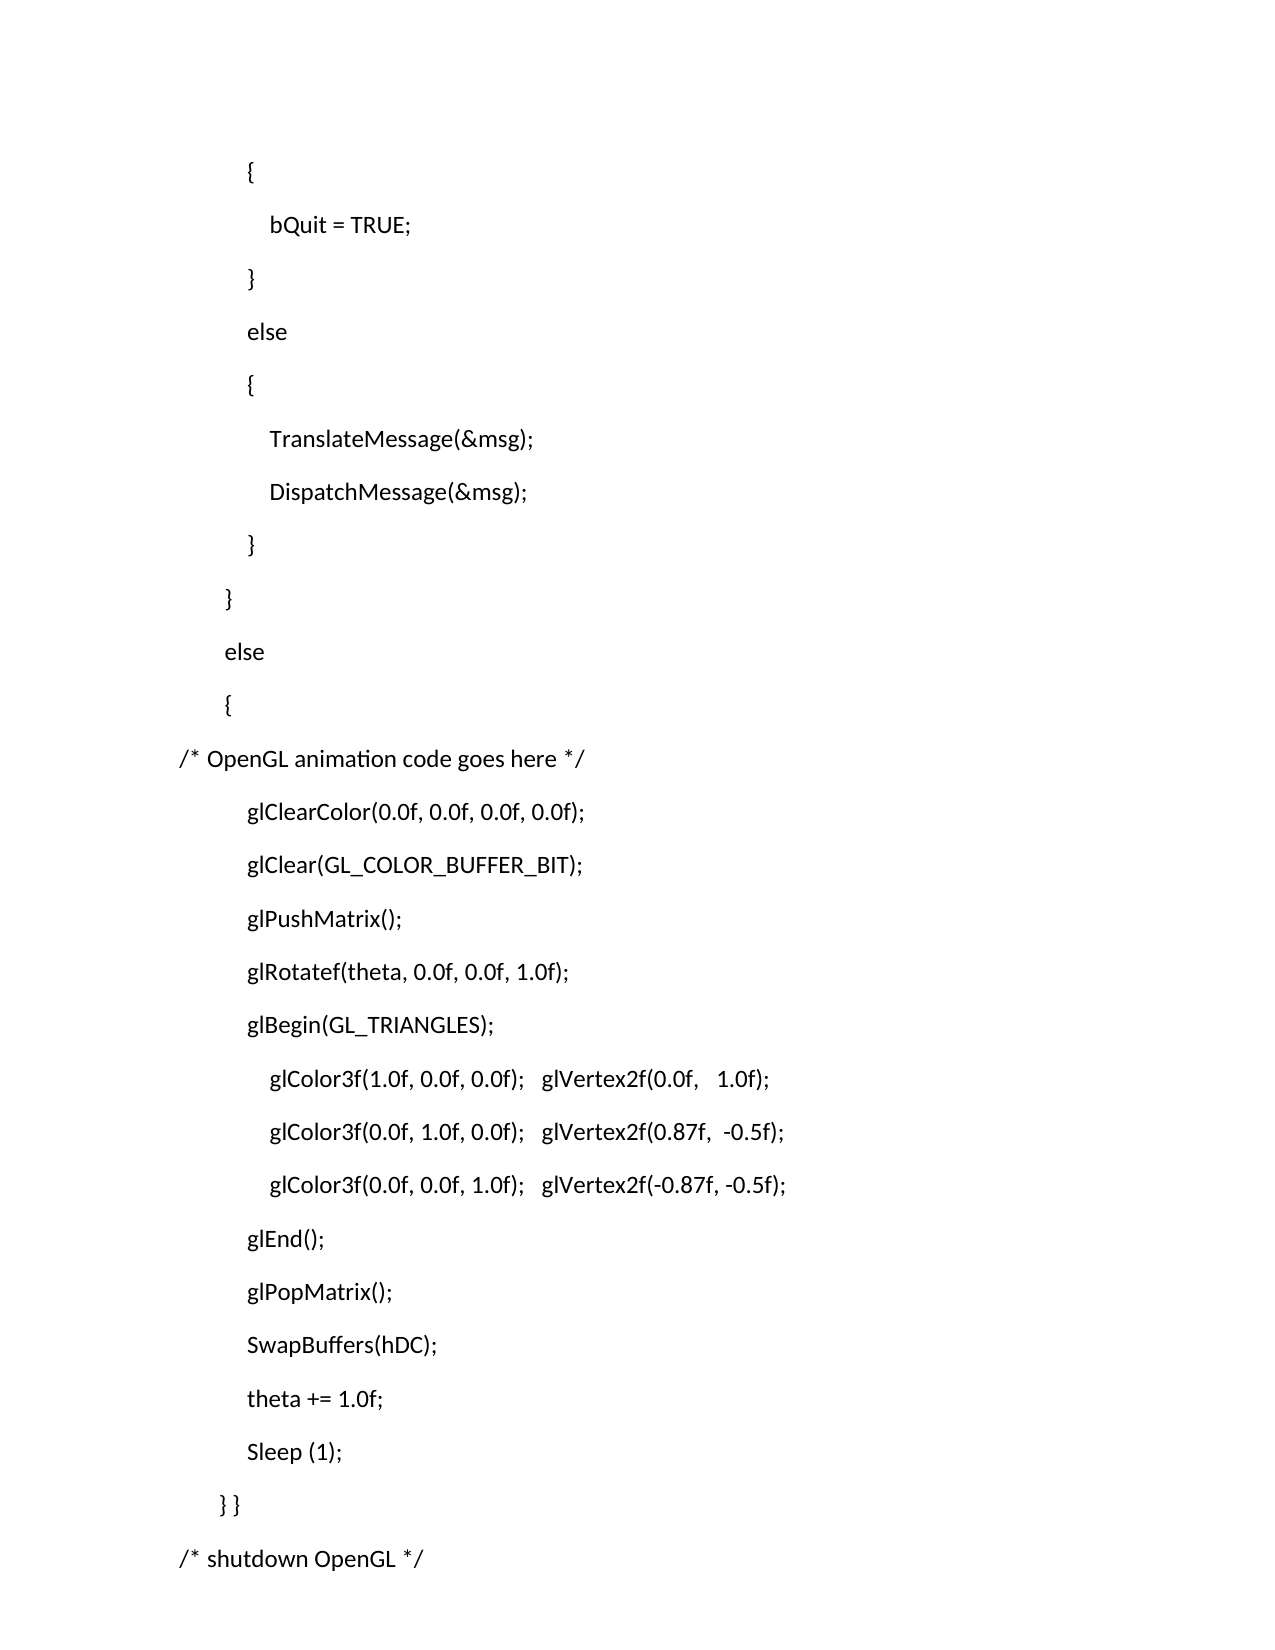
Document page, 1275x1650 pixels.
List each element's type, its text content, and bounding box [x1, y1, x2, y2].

text { [179, 156, 866, 187]
text glBegin(GL_TRIANGLES); [179, 1009, 866, 1040]
text glPopMatrix(); [179, 1276, 866, 1307]
text glColor3f(0.0f, 0.0f, 1.0f); glVertex2f(-0.87f, -0.5f); [179, 1169, 866, 1200]
text TranslateMessage(&msg); [179, 423, 866, 453]
text else [179, 316, 866, 347]
text } [179, 263, 866, 293]
text /* OpenGL animation code goes here */ [179, 743, 866, 773]
text /* shutdown OpenGL */ [179, 1543, 866, 1573]
text bQuit = TRUE; [179, 209, 866, 240]
text glClearColor(0.0f, 0.0f, 0.0f, 0.0f); [179, 796, 866, 827]
text glClear(GL_COLOR_BUFFER_BIT); [179, 849, 866, 880]
text glRotatef(theta, 0.0f, 0.0f, 1.0f); [179, 956, 866, 987]
text glColor3f(1.0f, 0.0f, 0.0f); glVertex2f(0.0f, 1.0f); [179, 1063, 866, 1093]
text } [179, 529, 866, 560]
text } [179, 583, 866, 613]
text glColor3f(0.0f, 1.0f, 0.0f); glVertex2f(0.87f, -0.5f); [179, 1116, 866, 1147]
text DispatchMessage(&msg); [179, 476, 866, 507]
text { [179, 369, 866, 400]
text Sleep (1); [179, 1436, 866, 1467]
text SwapBuffers(hDC); [179, 1329, 866, 1360]
text } } [179, 1489, 866, 1520]
text { [179, 689, 866, 720]
text glPushMatrix(); [179, 903, 866, 933]
text else [179, 636, 866, 667]
text theta += 1.0f; [179, 1383, 866, 1413]
text glEnd(); [179, 1223, 866, 1253]
